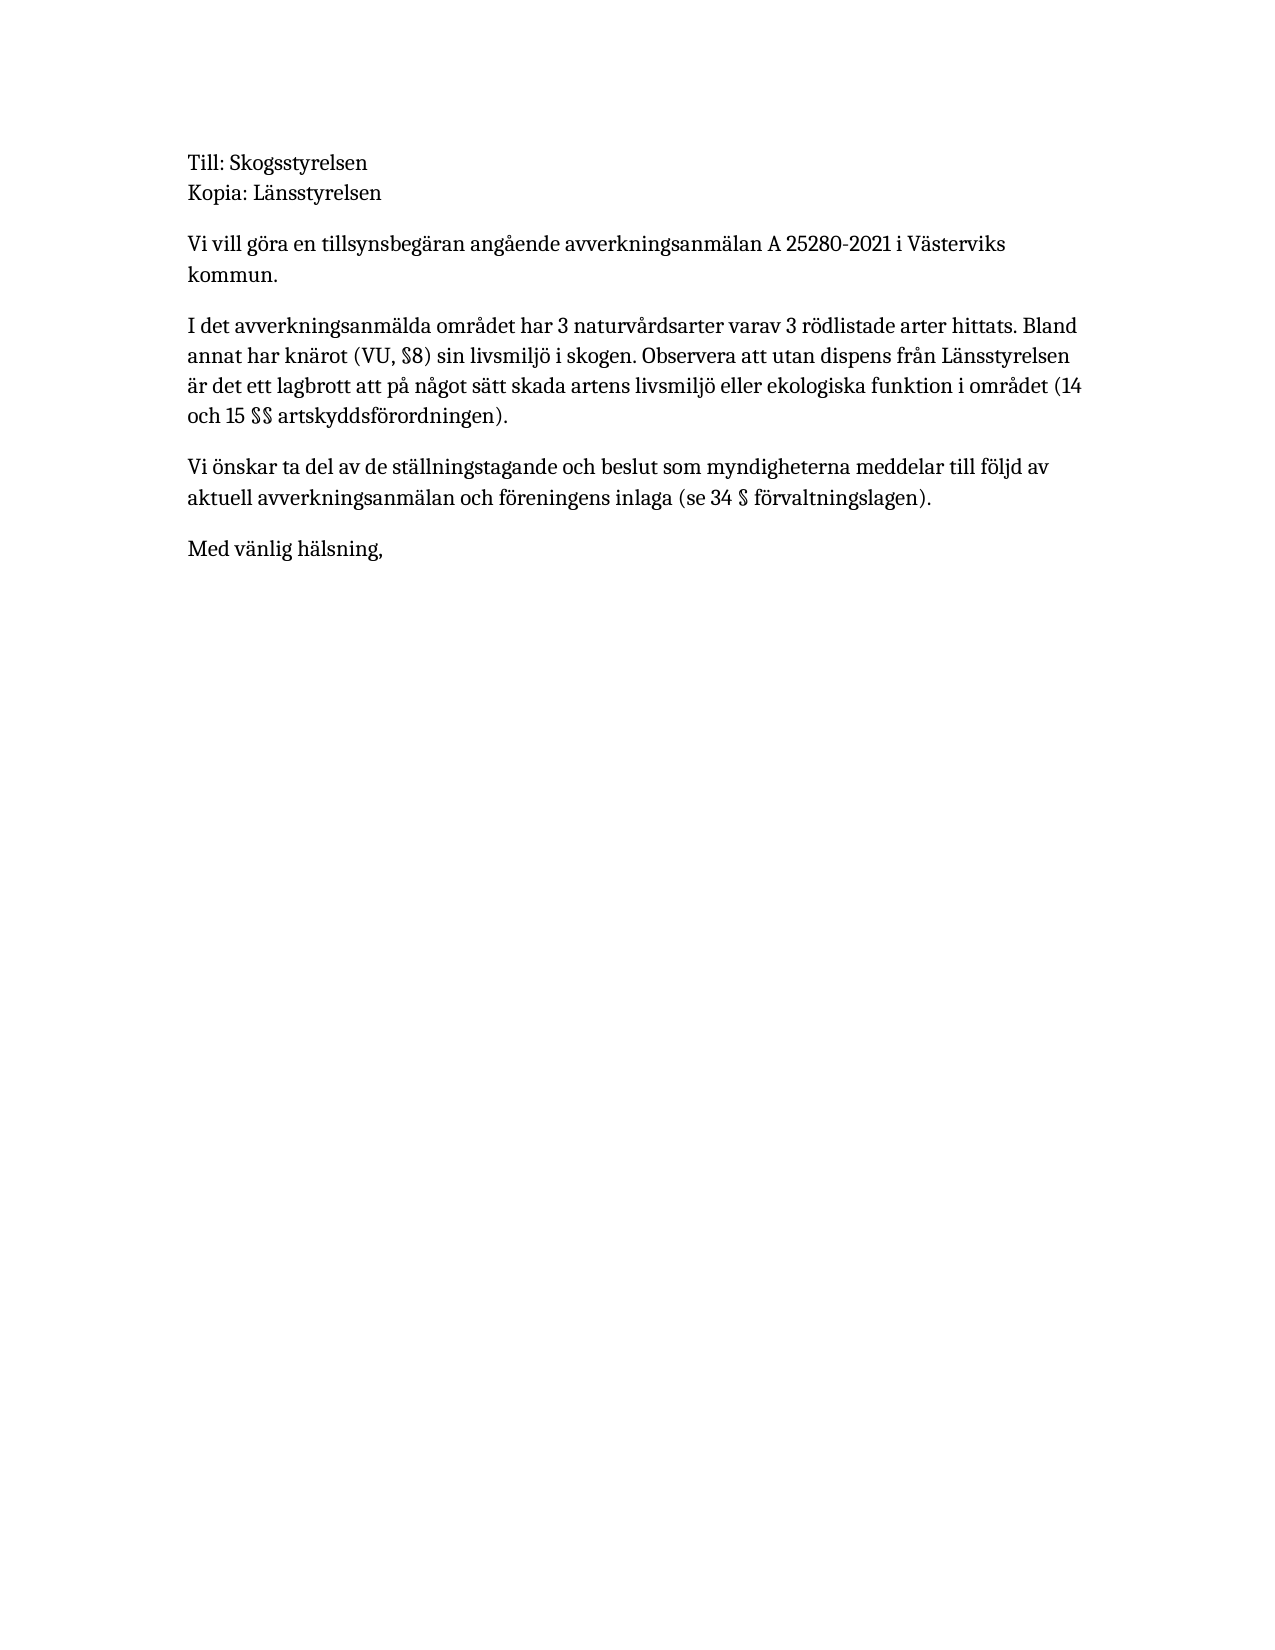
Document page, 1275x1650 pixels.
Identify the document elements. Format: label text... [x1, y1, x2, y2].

text I det avverkningsanmälda området har 3 naturvårdsarter varav 3 rödlistade arter hittats. Bland annat har knärot (VU, §8) sin livsmiljö i skogen. Observera att utan dispens från Länsstyrelsen är det ett lagbrott att på något sätt skada artens livsmiljö eller ekologiska funktion i området (14 och 15 §§ artskyddsförordningen). [187, 312, 1087, 429]
text Vi vill göra en tillsynsbegäran angående avverkningsanmälan A 25280-2021 i Västerviks kommun. [187, 231, 1087, 288]
text Med vänlig hälsning, [187, 535, 1087, 592]
text Vi önskar ta del av de ställningstagande och beslut som myndigheterna meddelar till följd av aktuell avverkningsanmälan och föreningens inlaga (se 34 § förvaltningslagen). [187, 454, 1087, 511]
text Till: Skogsstyrelsen Kopia: Länsstyrelsen [187, 150, 1087, 207]
